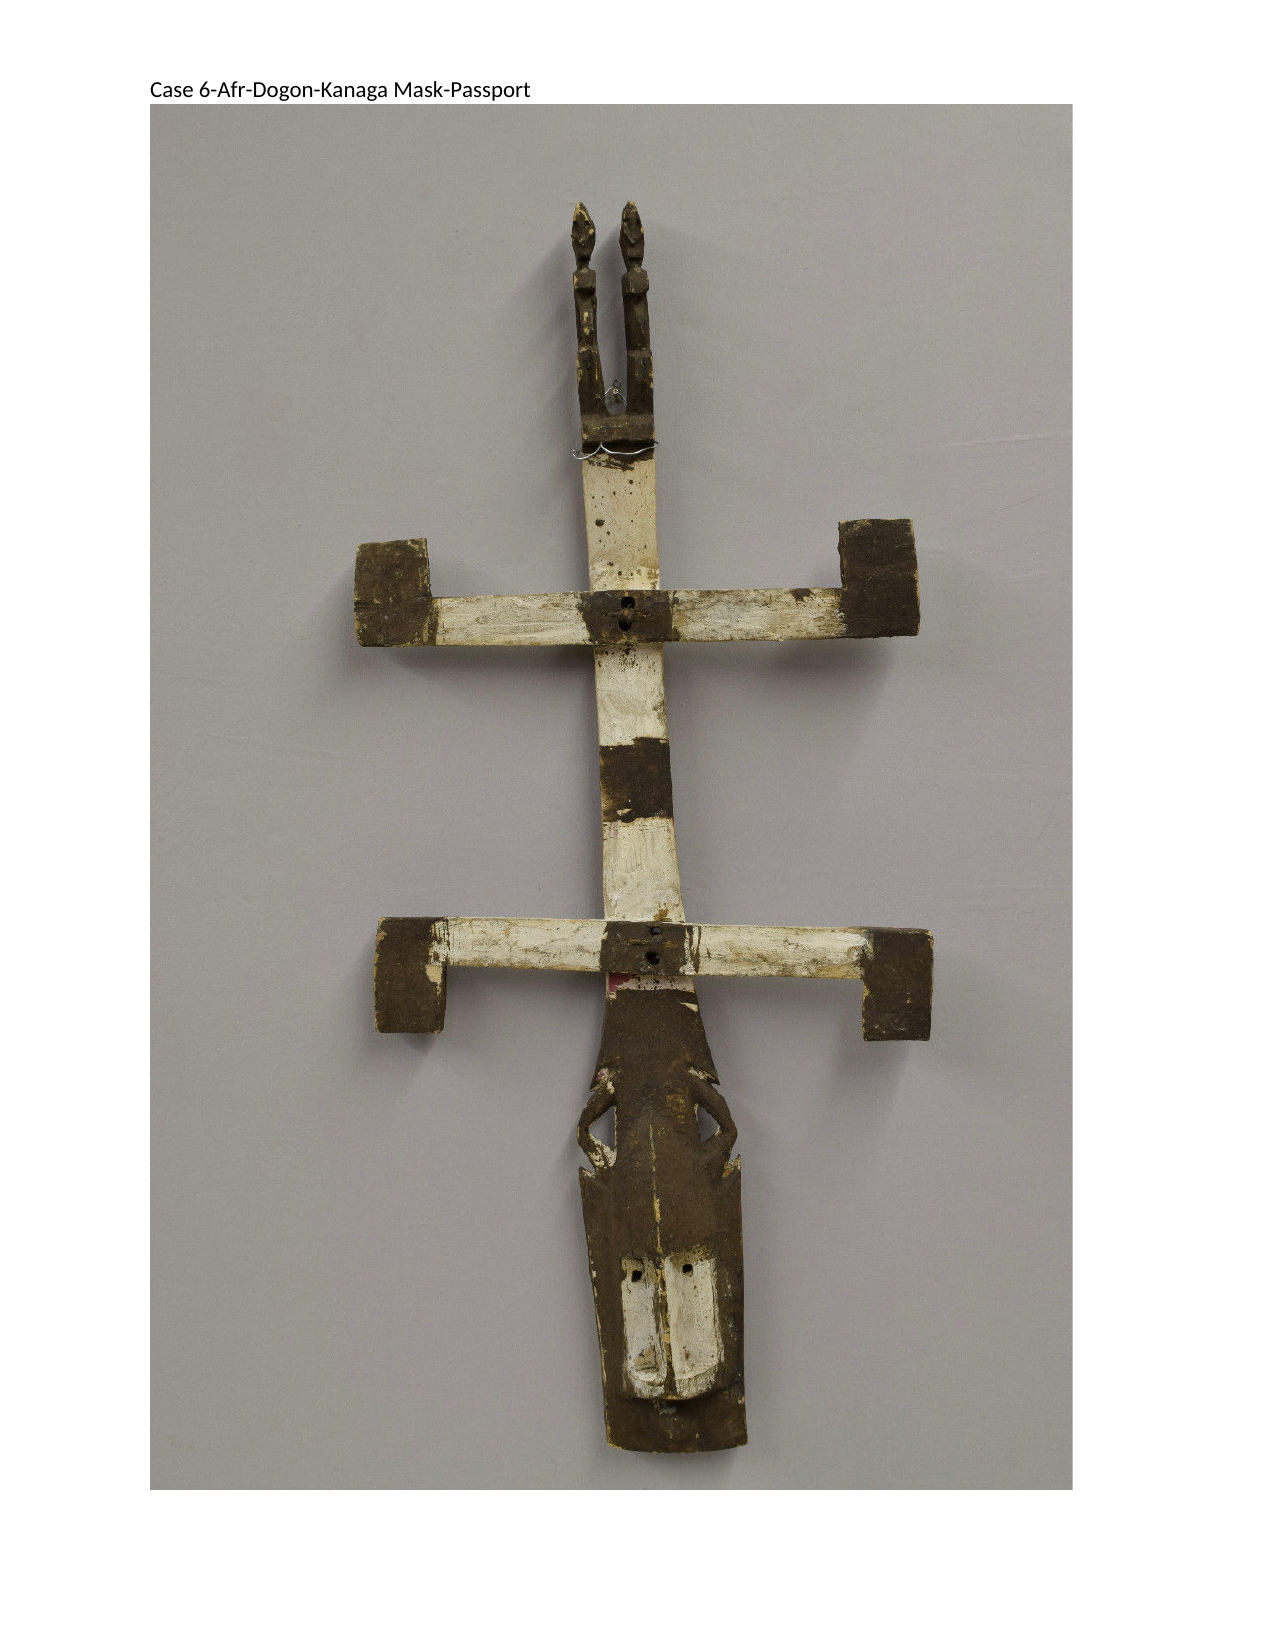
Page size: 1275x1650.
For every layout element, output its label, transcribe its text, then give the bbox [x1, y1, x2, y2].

picture [150, 104, 1073, 1490]
